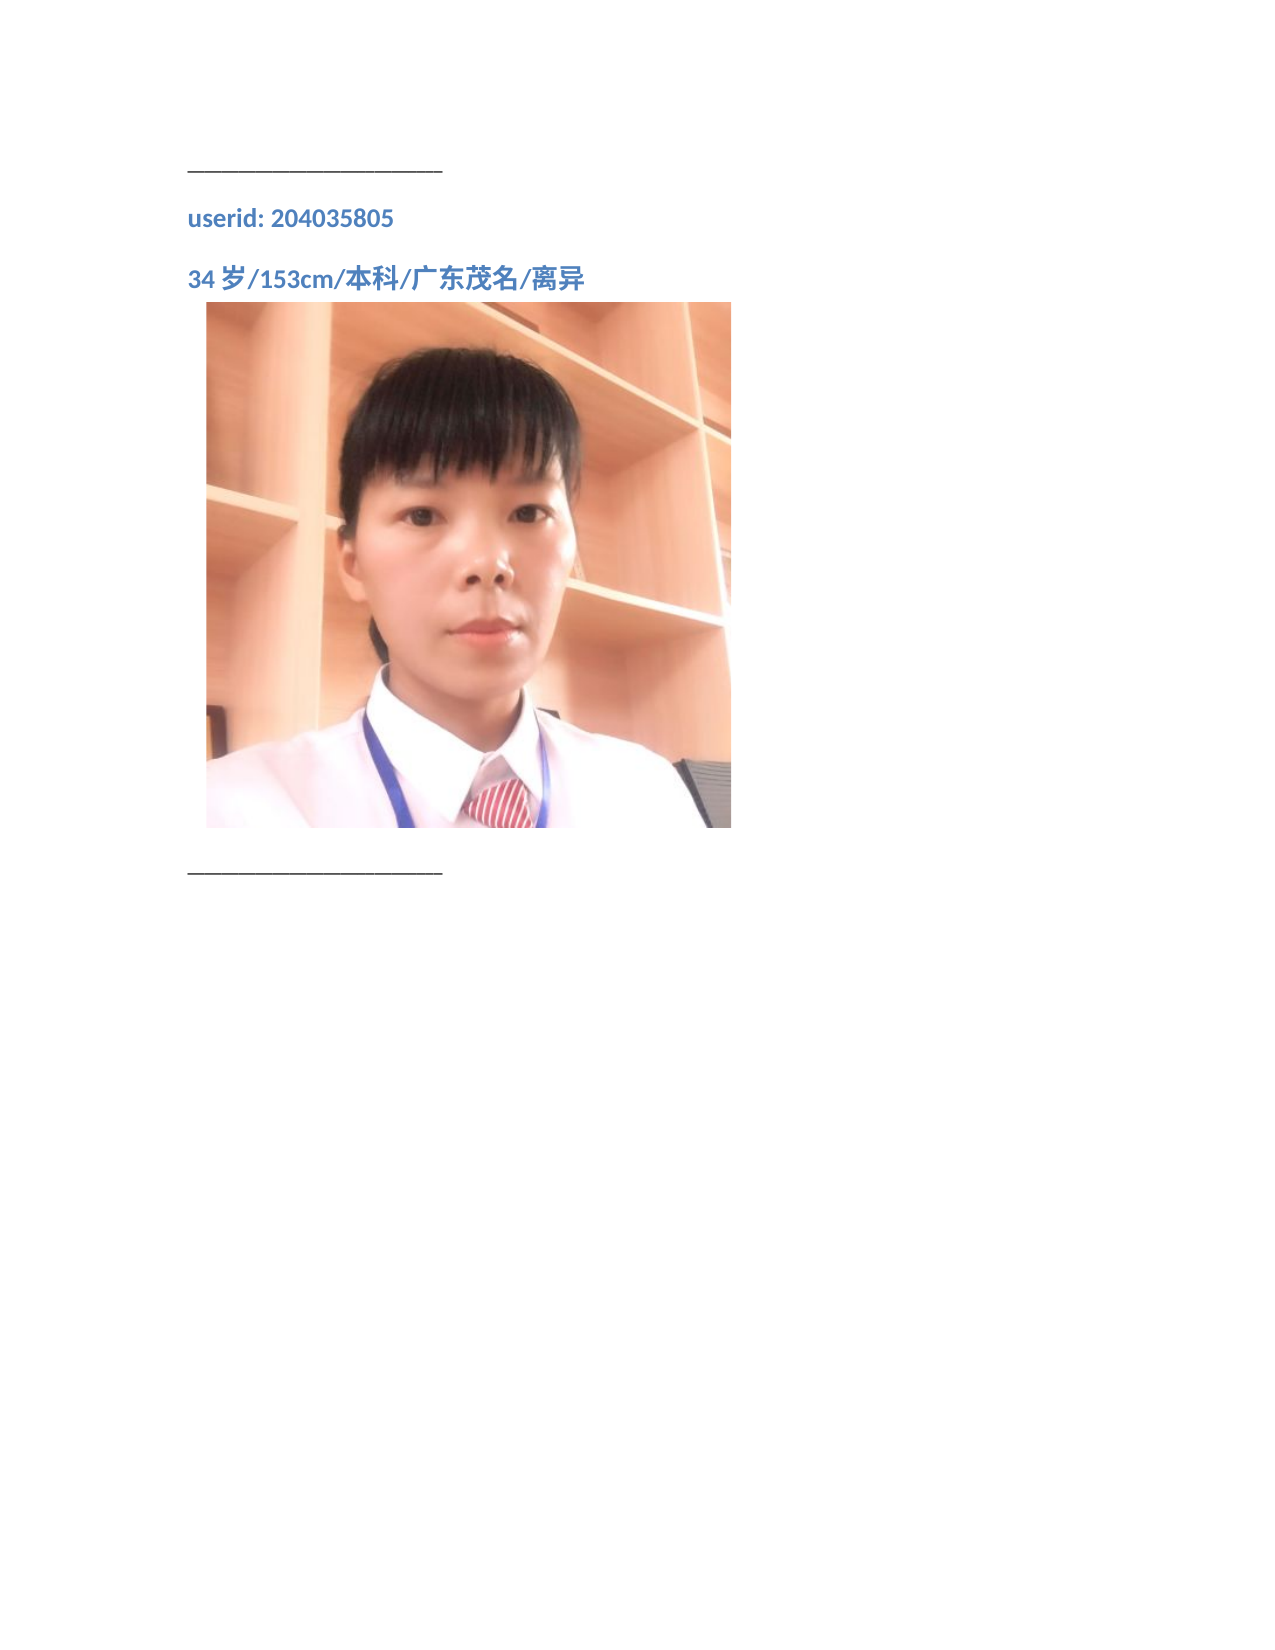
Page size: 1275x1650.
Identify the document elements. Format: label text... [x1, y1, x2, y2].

text ______________________________ [187, 852, 1087, 878]
text ______________________________ [187, 150, 1087, 176]
subtitle userid: 204035805 [187, 201, 1087, 234]
picture [206, 302, 732, 828]
subtitle 34岁/153cm/本科/广东茂名/离异 [187, 260, 1087, 297]
